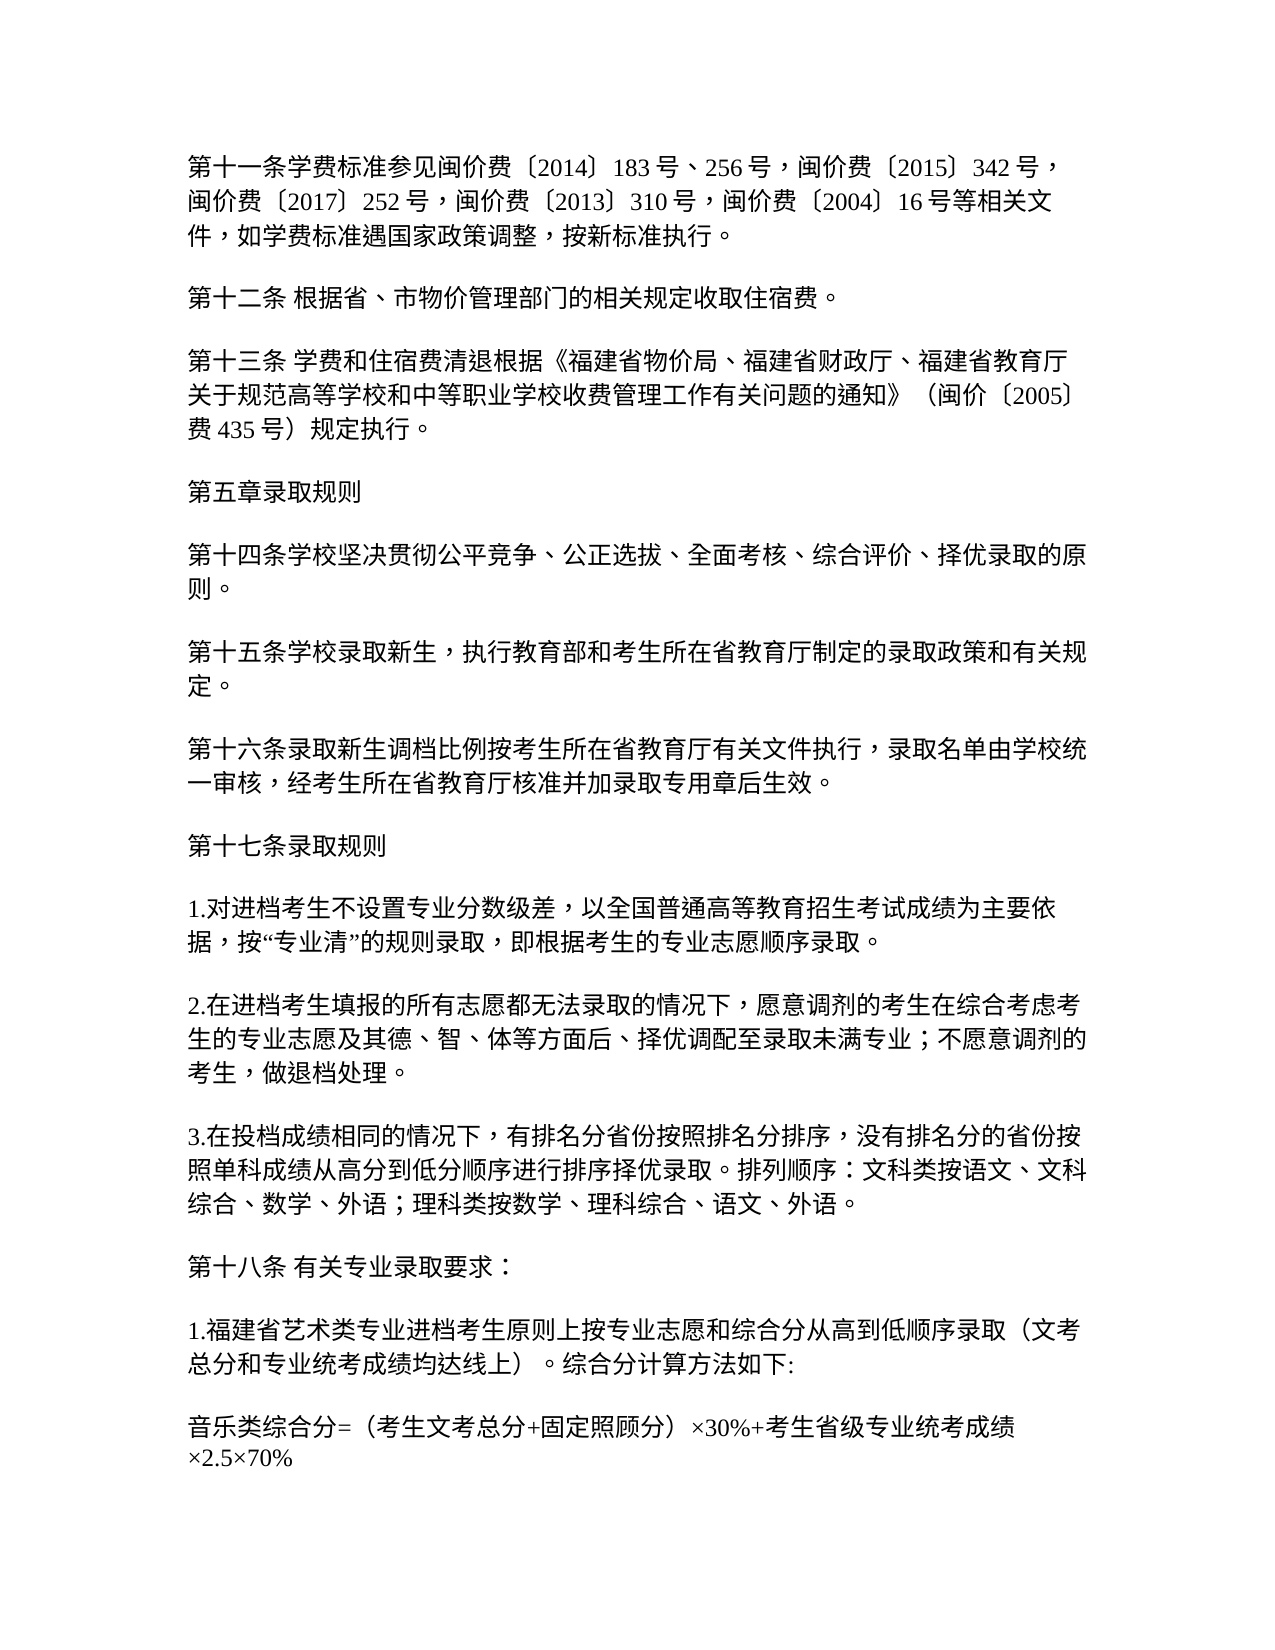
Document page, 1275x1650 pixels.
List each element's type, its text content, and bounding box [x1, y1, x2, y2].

text 1.福建省艺术类专业进档考生原则上按专业志愿和综合分从高到低顺序录取（文考总分和专业统考成绩均达线上）。综合分计算方法如下: [187, 1312, 1087, 1381]
text 第十七条录取规则 [187, 828, 1087, 862]
text 第十八条 有关专业录取要求： [187, 1250, 1087, 1284]
text 2.在进档考生填报的所有志愿都无法录取的情况下，愿意调剂的考生在综合考虑考生的专业志愿及其德、智、体等方面后、择优调配至录取未满专业；不愿意调剂的考生，做退档处理。 [187, 988, 1087, 1090]
text 1.对进档考生不设置专业分数级差，以全国普通高等教育招生考试成绩为主要依据，按“专业清”的规则录取，即根据考生的专业志愿顺序录取。 [187, 891, 1087, 959]
text 第五章录取规则 [187, 475, 1087, 509]
text 第十五条学校录取新生，执行教育部和考生所在省教育厅制定的录取政策和有关规定。 [187, 634, 1087, 702]
text 3.在投档成绩相同的情况下，有排名分省份按照排名分排序，没有排名分的省份按照单科成绩从高分到低分顺序进行排序择优录取。排列顺序：文科类按语文、文科综合、数学、外语；理科类按数学、理科综合、语文、外语。 [187, 1119, 1087, 1221]
text 第十六条录取新生调档比例按考生所在省教育厅有关文件执行，录取名单由学校统一审核，经考生所在省教育厅核准并加录取专用章后生效。 [187, 731, 1087, 799]
text 第十三条 学费和住宿费清退根据《福建省物价局、福建省财政厅、福建省教育厅关于规范高等学校和中等职业学校收费管理工作有关问题的通知》（闽价〔2005〕费435号）规定执行。 [187, 344, 1087, 446]
text 第十二条 根据省、市物价管理部门的相关规定收取住宿费。 [187, 281, 1087, 315]
text 第十四条学校坚决贯彻公平竞争、公正选拔、全面考核、综合评价、择优录取的原则。 [187, 537, 1087, 606]
text 音乐类综合分=（考生文考总分+固定照顾分）×30%+考生省级专业统考成绩×2.5×70% [187, 1409, 1087, 1472]
text 第十一条学费标准参见闽价费〔2014〕183号、256号，闽价费〔2015〕342号，闽价费〔2017〕252号，闽价费〔2013〕310号，闽价费〔2004〕16号等相关文件，如学费标准遇国家政策调整，按新标准执行。 [187, 150, 1087, 252]
